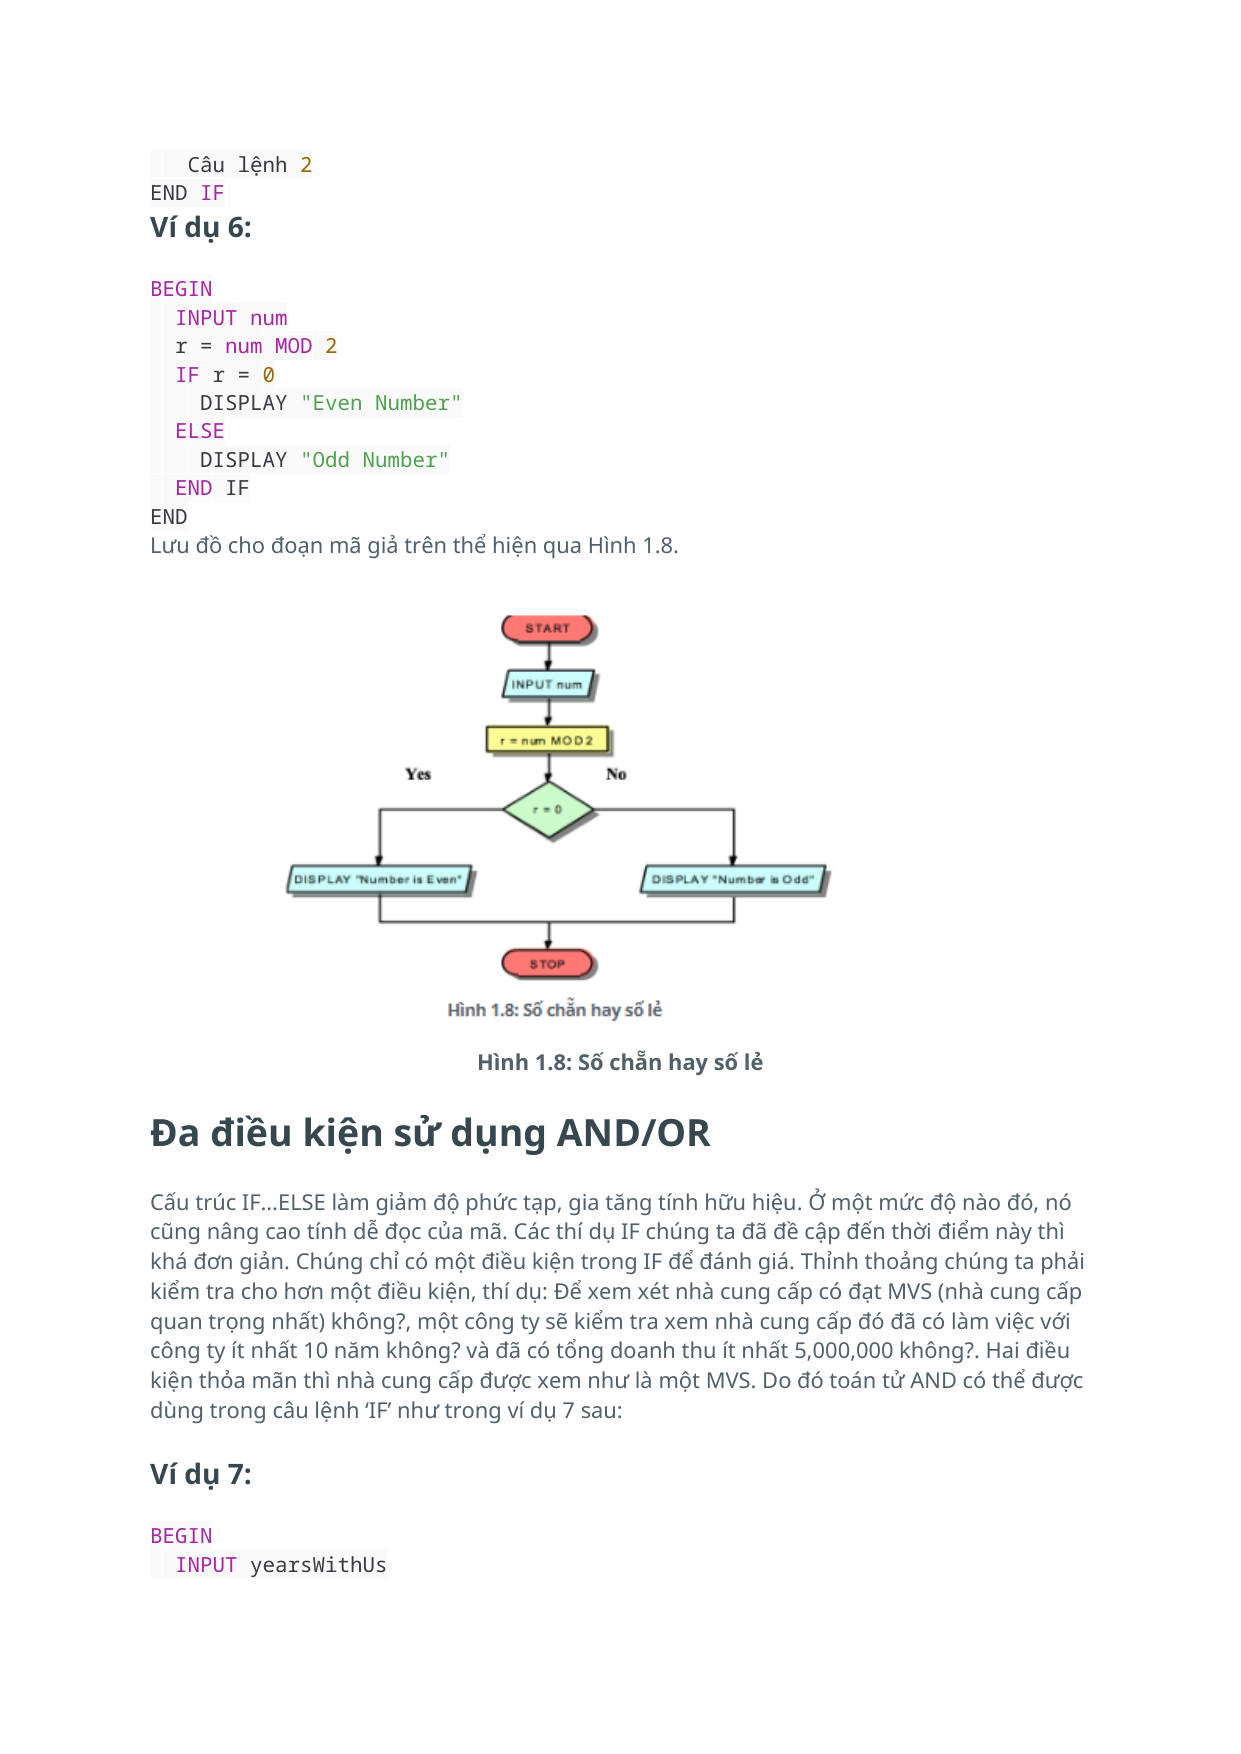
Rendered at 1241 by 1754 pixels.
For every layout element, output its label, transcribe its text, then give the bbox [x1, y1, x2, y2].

text Lưu đồ cho đoạn mã giả trên thể hiện qua Hình 1.8. [150, 530, 1090, 560]
subtitle Ví dụ 7: [150, 1454, 1090, 1492]
subtitle Ða điều kiện sử dụng AND/OR [150, 1106, 1090, 1157]
text BEGIN INPUT num r = num MOD 2 IF r = 0 DISPLAY "Even Number" ELSE DISPLAY "Odd Number" END IF END [150, 274, 1090, 530]
text IF Điều kiện Câu lệnh 1 ELSE Câu lệnh 2 END IF [150, 150, 1090, 207]
subtitle Ví dụ 6: [150, 207, 1090, 245]
text Cấu trúc IF…ELSE làm giảm độ phức tạp, gia tăng tính hữu hiệu. Ở một mức độ nào đó, nó cũng nâng cao tính dễ đọc của mã. Các thí dụ IF chúng ta đã đề cập đến thời điểm này thì khá đơn giản. Chúng chỉ có một điều kiện trong IF để đánh giá. Thỉnh thoảng chúng ta phải kiểm tra cho hơn một điều kiện, thí dụ: Ðể xem xét nhà cung cấp có đạt MVS (nhà cung cấp quan trọng nhất) không?, một công ty sẽ kiểm tra xem nhà cung cấp đó đã có làm việc với công ty ít nhất 10 năm không? và đã có tổng doanh thu ít nhất 5,000,000 không?. Hai điều kiện thỏa mãn thì nhà cung cấp được xem như là một MVS. Do đó toán tử AND có thể được dùng trong câu lệnh ‘IF’ như trong ví dụ 7 sau: [150, 1186, 1090, 1425]
text Hình 1.8: Số chẵn hay số lẻ [150, 1047, 1090, 1077]
picture [150, 589, 944, 1029]
